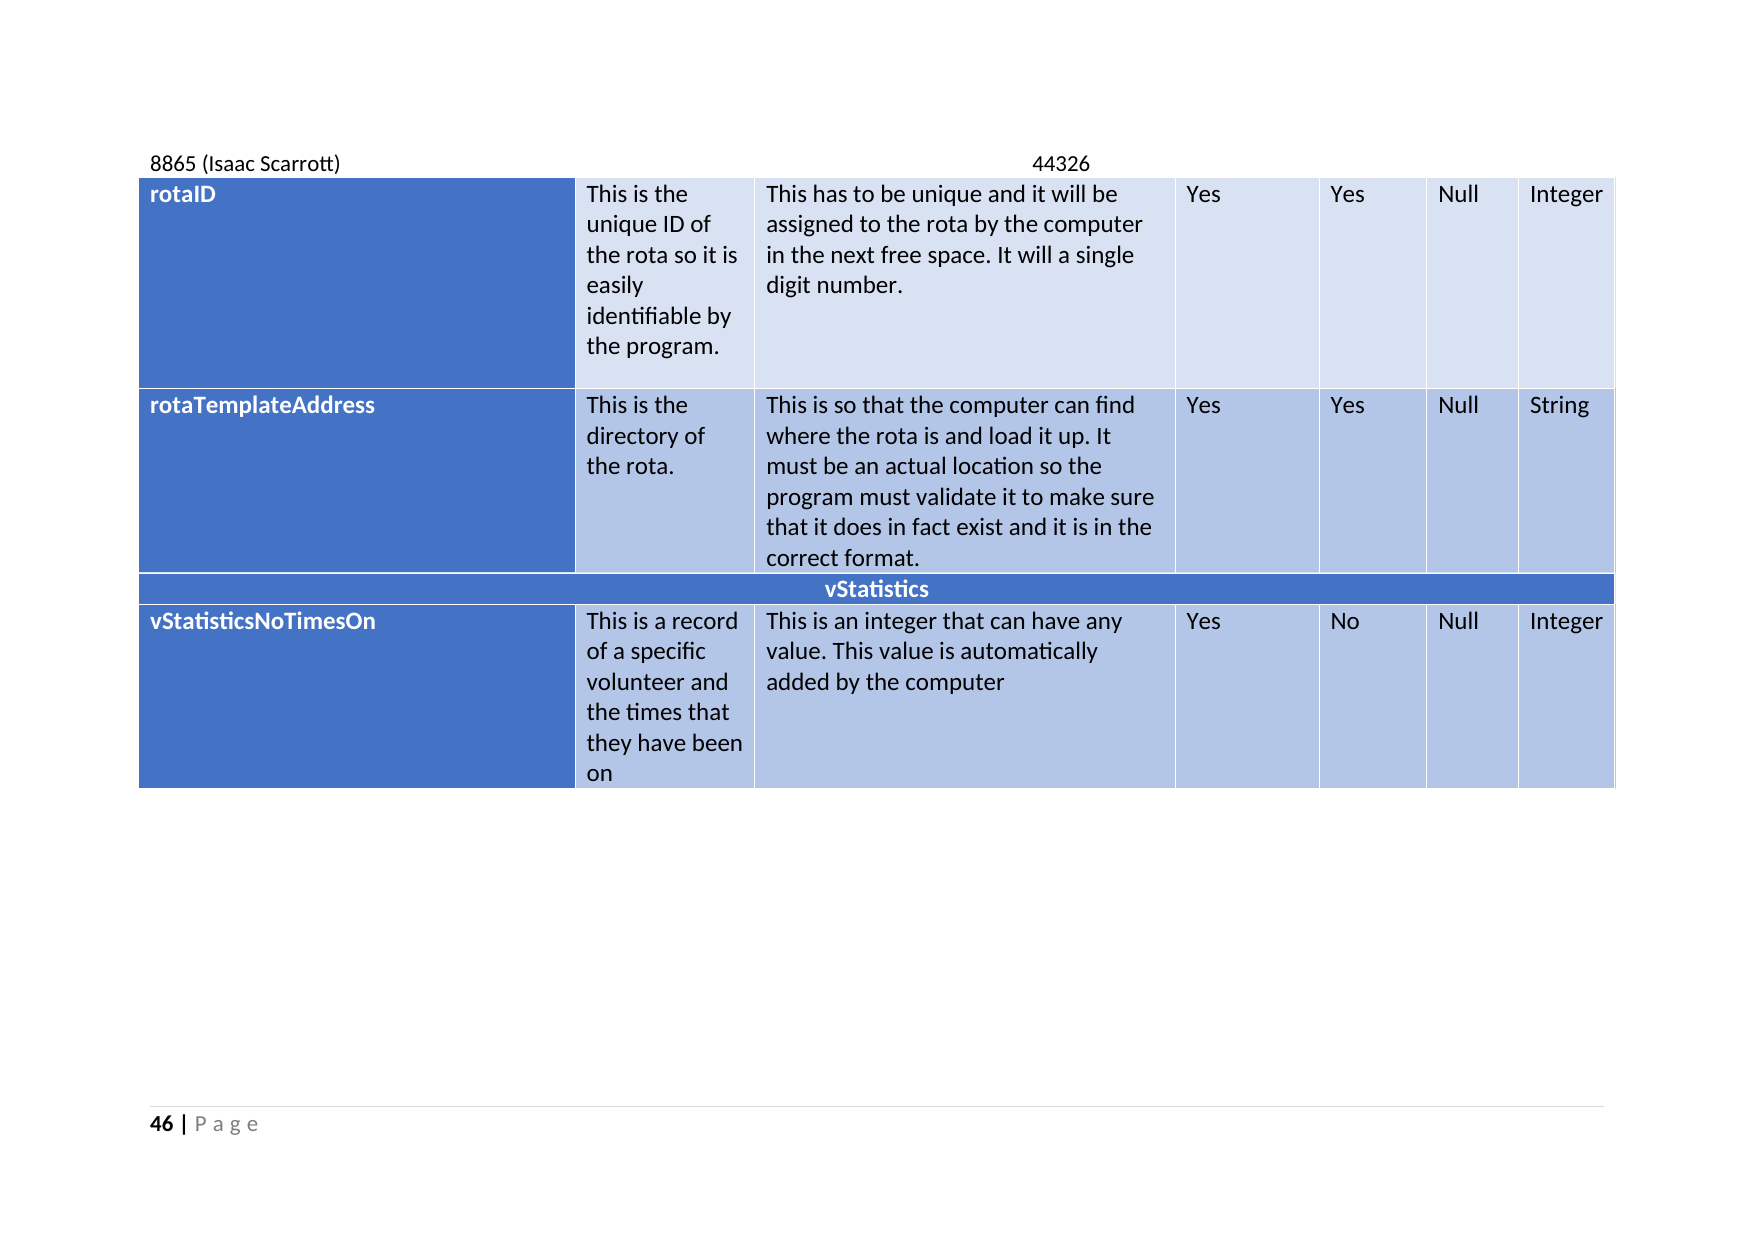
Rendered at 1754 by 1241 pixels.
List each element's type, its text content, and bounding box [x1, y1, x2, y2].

table_cell This is the directory of the rota. [576, 389, 754, 572]
table_cell This is so that the computer can find where the rota is and load it up. It must be an actual location so the program must validate it to make sure that it does in fact exist and it is in the correct format. [755, 389, 1175, 572]
table_cell This has to be unique and it will be assigned to the rota by the computer in the next free space. It will a single digit number. [755, 178, 1175, 388]
table_cell Yes [1176, 178, 1319, 388]
table_cell rotaID [139, 178, 575, 388]
table_cell Null [1427, 389, 1518, 572]
table_cell Integer [1519, 605, 1614, 788]
table_cell Null [1427, 605, 1518, 788]
table_cell vStatisticsNoTimesOn [139, 605, 575, 788]
table_cell String [1519, 389, 1614, 572]
table_cell Yes [1176, 605, 1319, 788]
table_cell This is a record of a specific volunteer and the times that they have been on [576, 605, 754, 788]
table_cell No [1320, 605, 1426, 788]
table_cell Null [1427, 178, 1518, 388]
table_cell rotaTemplateAddress [139, 389, 575, 572]
table_cell Yes [1320, 178, 1426, 388]
table_cell This is an integer that can have any value. This value is automatically added by the computer [755, 605, 1175, 788]
table_cell Yes [1320, 389, 1426, 572]
table_cell Integer [1519, 178, 1614, 388]
table_cell vStatistics [139, 574, 1614, 604]
table_cell This is the unique ID of the rota so it is easily identifiable by the program. [576, 178, 754, 388]
table_cell Yes [1176, 389, 1319, 572]
